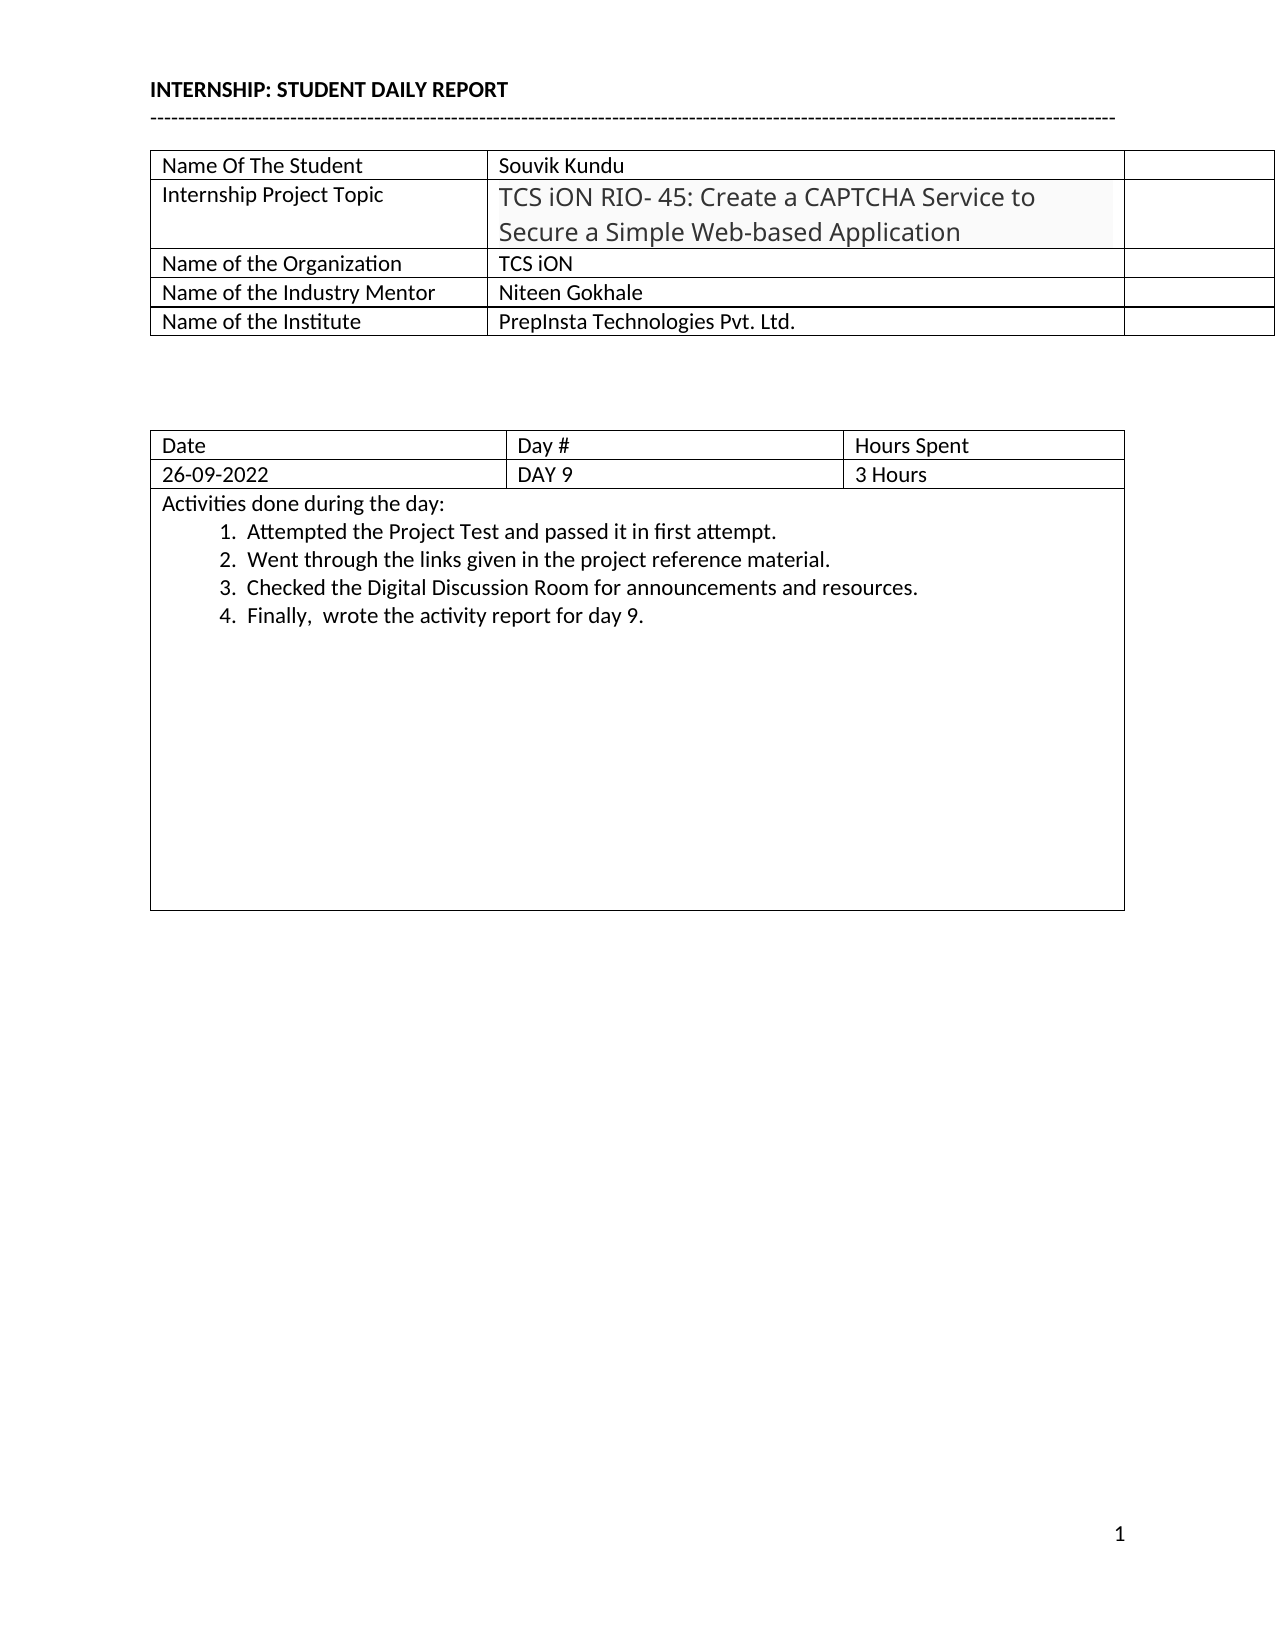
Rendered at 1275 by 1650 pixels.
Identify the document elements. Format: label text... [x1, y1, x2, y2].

table_cell Name of the Industry Mentor [151, 278, 487, 306]
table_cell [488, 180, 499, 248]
table_header Date [151, 431, 506, 459]
table_header Hours Spent [844, 431, 1124, 459]
table_cell [1125, 278, 1274, 306]
table_cell Niteen Gokhale [488, 278, 1124, 306]
table_header Day # [507, 431, 843, 459]
table_cell 3 Hours [844, 460, 1124, 488]
table_header [1125, 151, 1274, 179]
table_cell PrepInsta Technologies Pvt. Ltd. [488, 308, 1124, 335]
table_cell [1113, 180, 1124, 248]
table_cell [1125, 249, 1274, 277]
table_header Souvik Kundu [488, 151, 1124, 179]
table_cell Activities done during the day: Attempted the Project Test and passed it in first attempt. 2. Went through the links given in the project reference material. 3. Checked the Digital Discussion Room for announcements and resources. 4. Finally, wrote the activity report for day 9. [151, 489, 1124, 910]
table_cell TCS iON [488, 249, 1124, 277]
table_header Name Of The Student [151, 151, 487, 179]
table_cell Name of the Organization [151, 249, 487, 277]
table_cell [1125, 308, 1274, 335]
table_cell Name of the Institute [151, 308, 487, 335]
table_cell DAY 9 [507, 460, 843, 488]
table_cell Internship Project Topic [151, 180, 487, 248]
table_cell 26-09-2022 [151, 460, 506, 488]
table_cell [1125, 180, 1274, 248]
